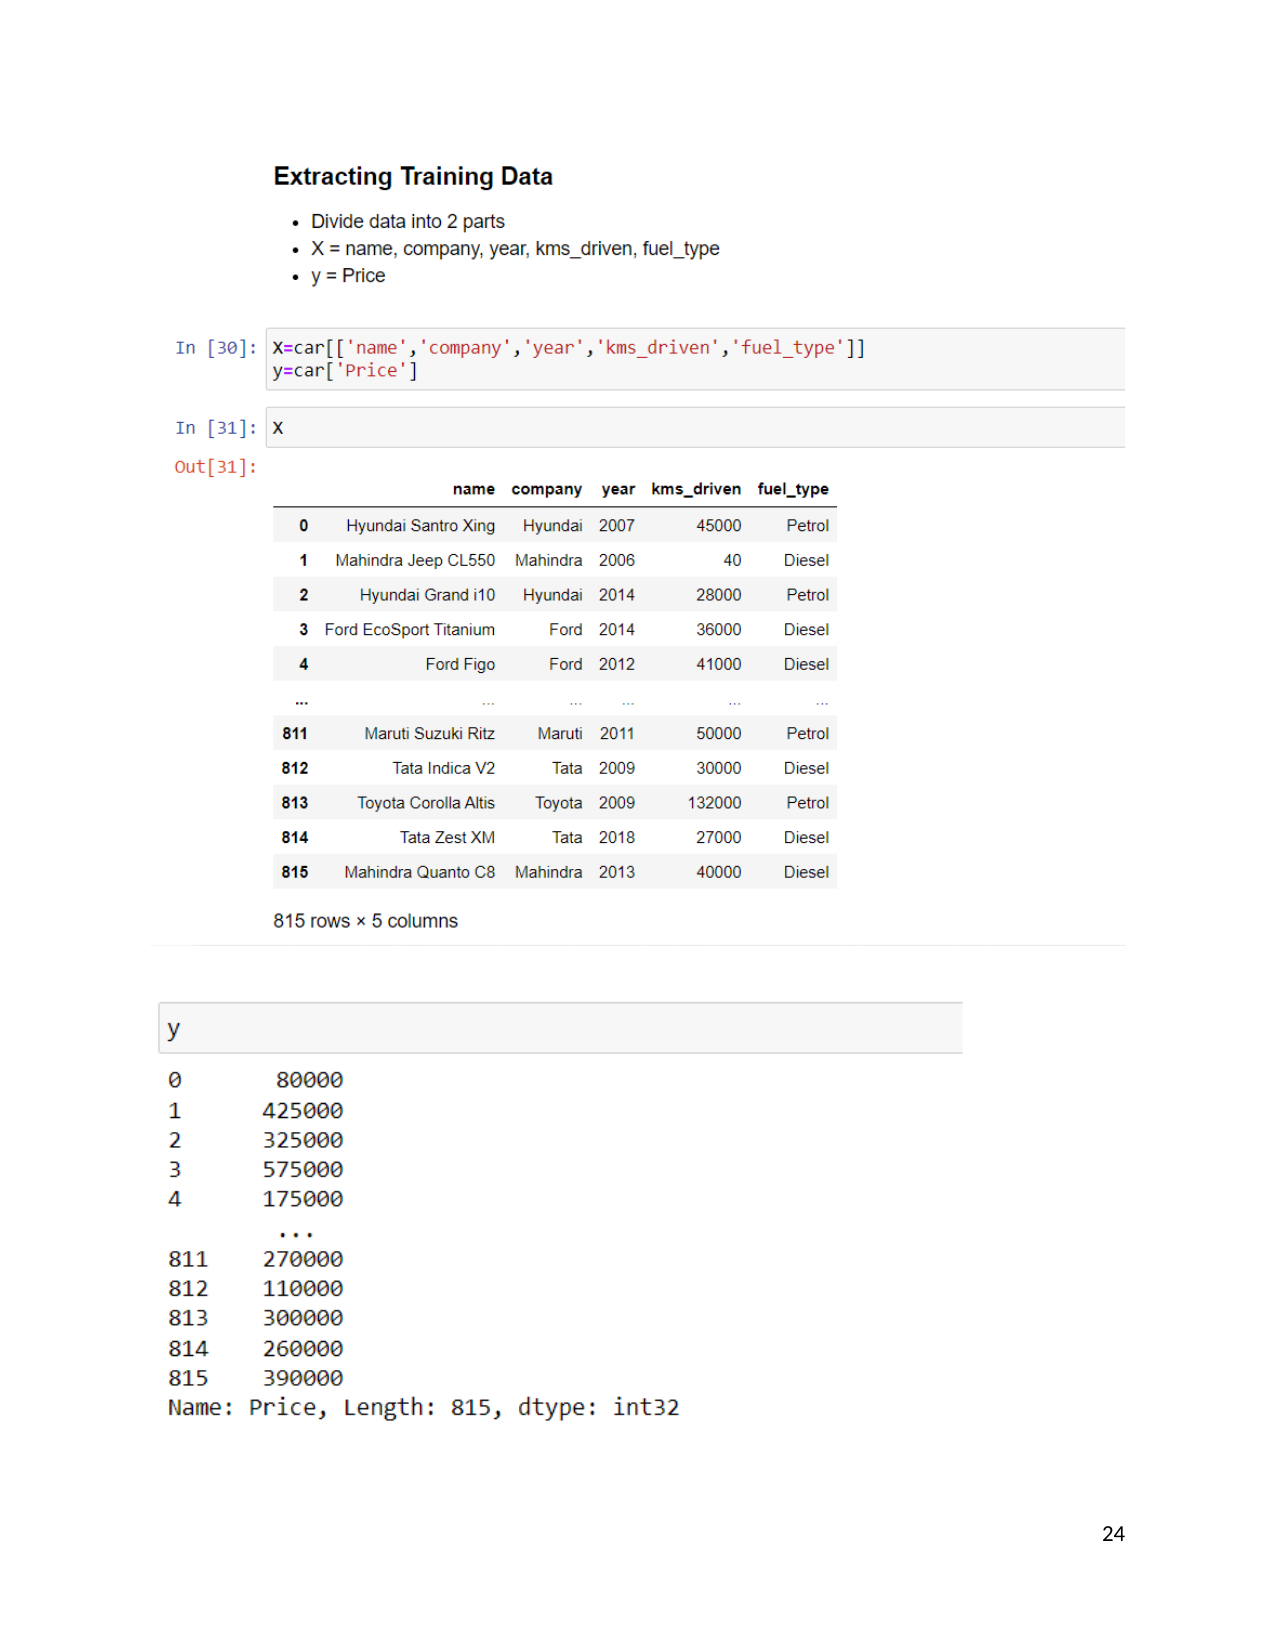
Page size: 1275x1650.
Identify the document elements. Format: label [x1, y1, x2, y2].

picture [150, 150, 1125, 946]
picture [150, 970, 963, 1460]
